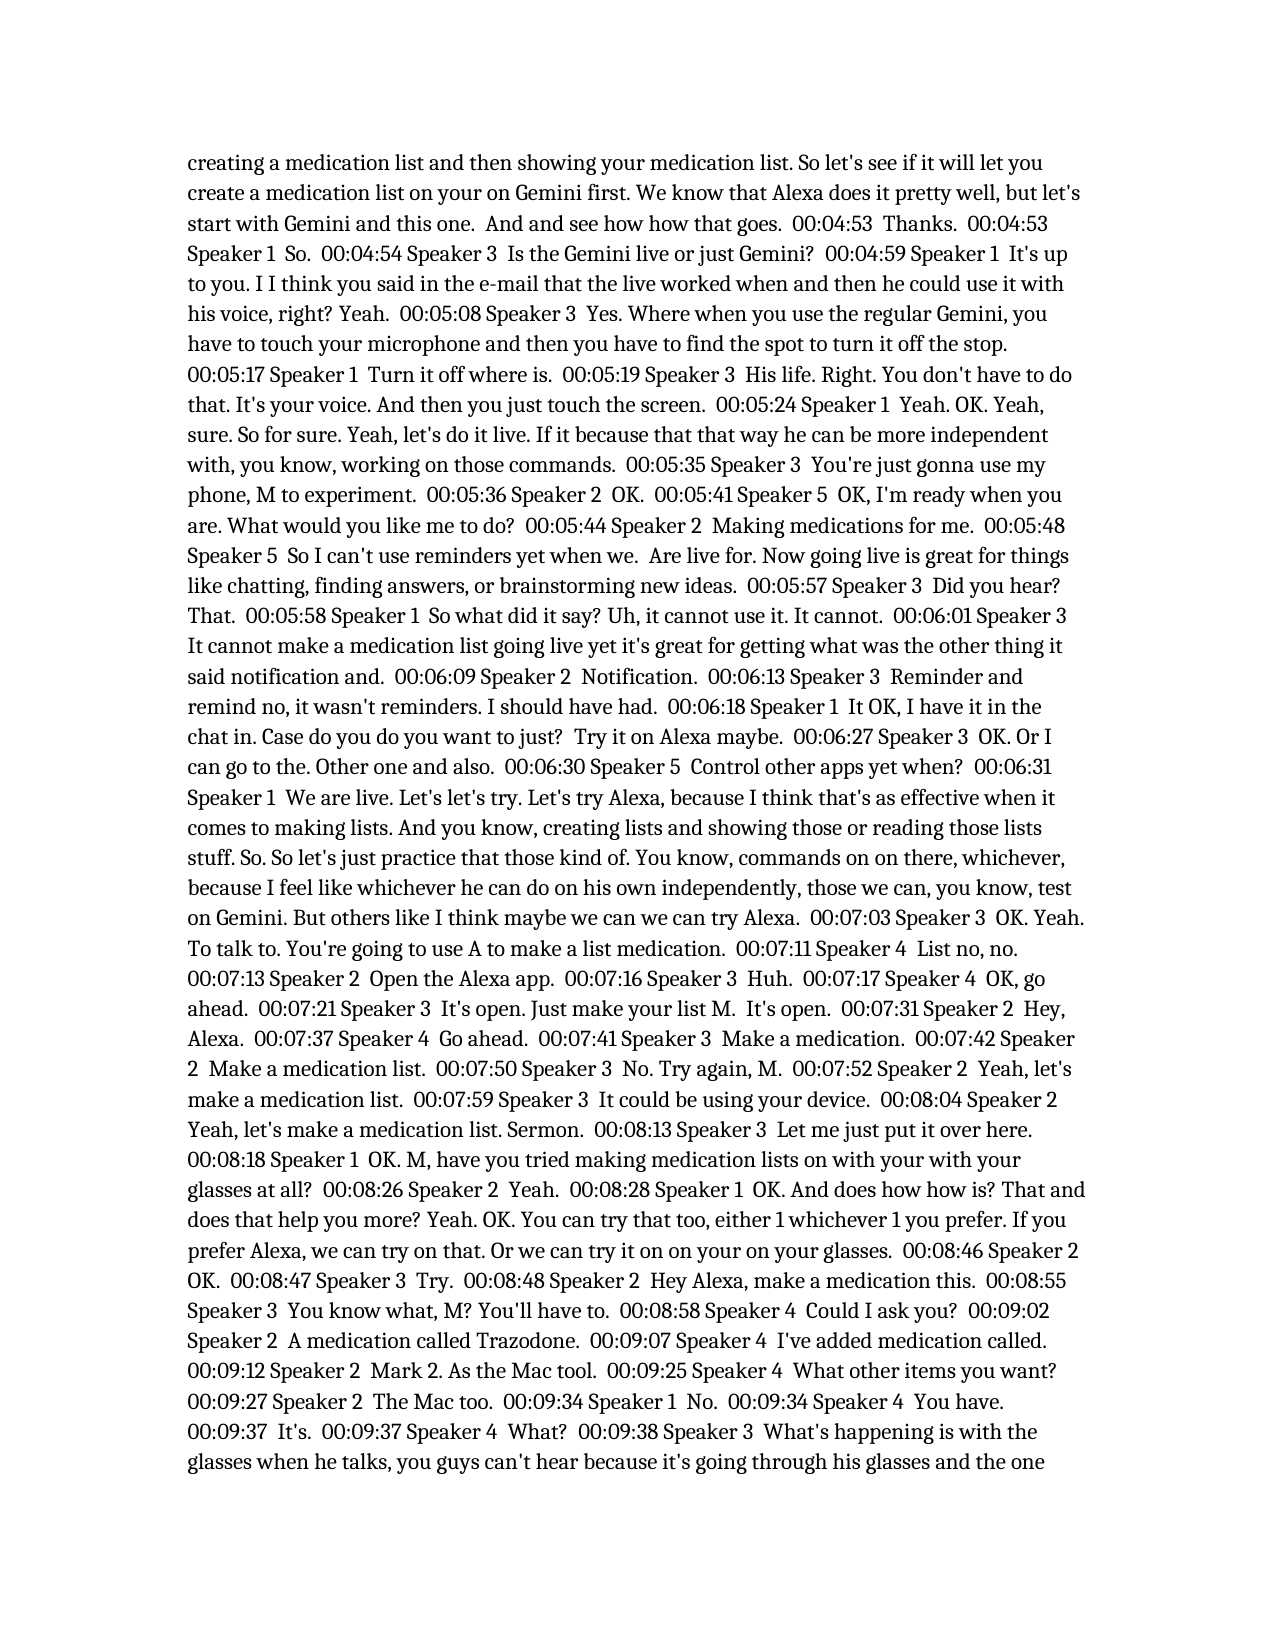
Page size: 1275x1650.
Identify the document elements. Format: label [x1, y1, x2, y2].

text [187, 150, 1087, 1475]
